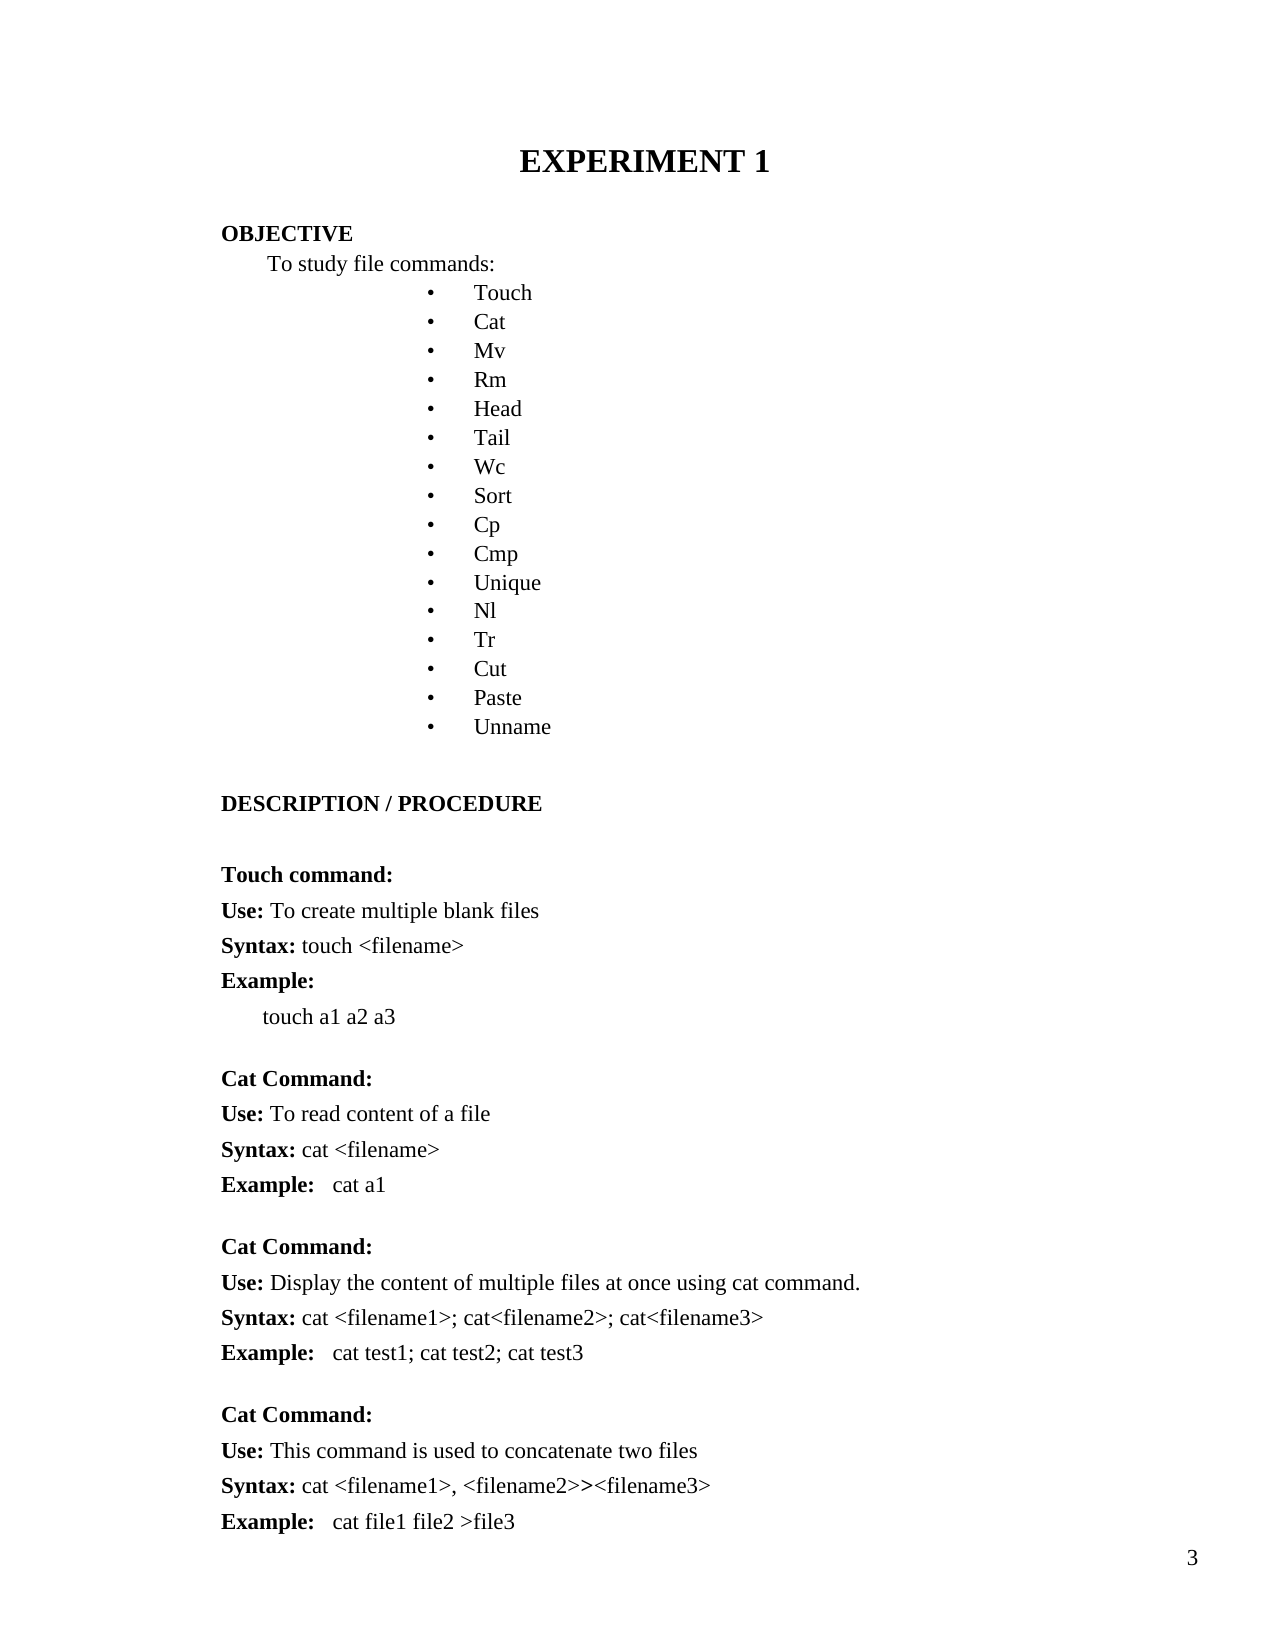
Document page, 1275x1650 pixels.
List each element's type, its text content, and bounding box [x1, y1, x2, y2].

list Rm [427, 369, 1143, 392]
list Unname [427, 716, 1143, 739]
subtitle OBJECTIVE [221, 220, 1198, 247]
list Touch [427, 282, 1143, 305]
text Cat Command: [221, 1065, 1198, 1091]
list Cp [427, 514, 1143, 537]
list Cat [427, 311, 1143, 334]
text Use: Display the content of multiple files at once using cat command. [221, 1270, 1198, 1295]
list Tr [427, 629, 1143, 653]
list Mv [427, 340, 1143, 363]
subtitle DESCRIPTION / PROCEDURE [221, 790, 1198, 817]
list Sort [427, 485, 1143, 508]
list Wc [427, 456, 1143, 479]
text Example: cat test1; cat test2; cat test3 [221, 1340, 1198, 1366]
text touch a1 a2 a3 [221, 1004, 1198, 1029]
list Cut [427, 658, 1143, 682]
list Cmp [427, 543, 1143, 566]
text Syntax: cat <filename> [221, 1137, 1198, 1162]
list Paste [427, 687, 1143, 711]
text Syntax: touch <filename> [221, 933, 1198, 959]
text Example: cat a1 [221, 1172, 1198, 1198]
text Use: To create multiple blank files [221, 898, 1198, 923]
list Tail [427, 427, 1143, 450]
list Nl [427, 601, 1143, 624]
text Cat Command: [221, 1401, 1198, 1428]
text Syntax: cat <filename1>, <filename2>><filename3> [221, 1473, 1198, 1499]
list Unique [427, 572, 1143, 595]
text Example: [221, 968, 1198, 994]
text Touch command: [221, 862, 1198, 888]
list Head [427, 398, 1143, 421]
text Cat Command: [221, 1233, 1198, 1259]
text Example: cat file1 file2 >file3 [221, 1509, 1198, 1534]
text Use: This command is used to concatenate two files [221, 1438, 1198, 1464]
text Use: To read content of a file [221, 1101, 1198, 1127]
text Syntax: cat <filename1>; cat<filename2>; cat<filename3> [221, 1305, 1198, 1331]
subtitle EXPERIMENT 1 [519, 142, 1198, 180]
text To study file commands: [267, 253, 1143, 276]
